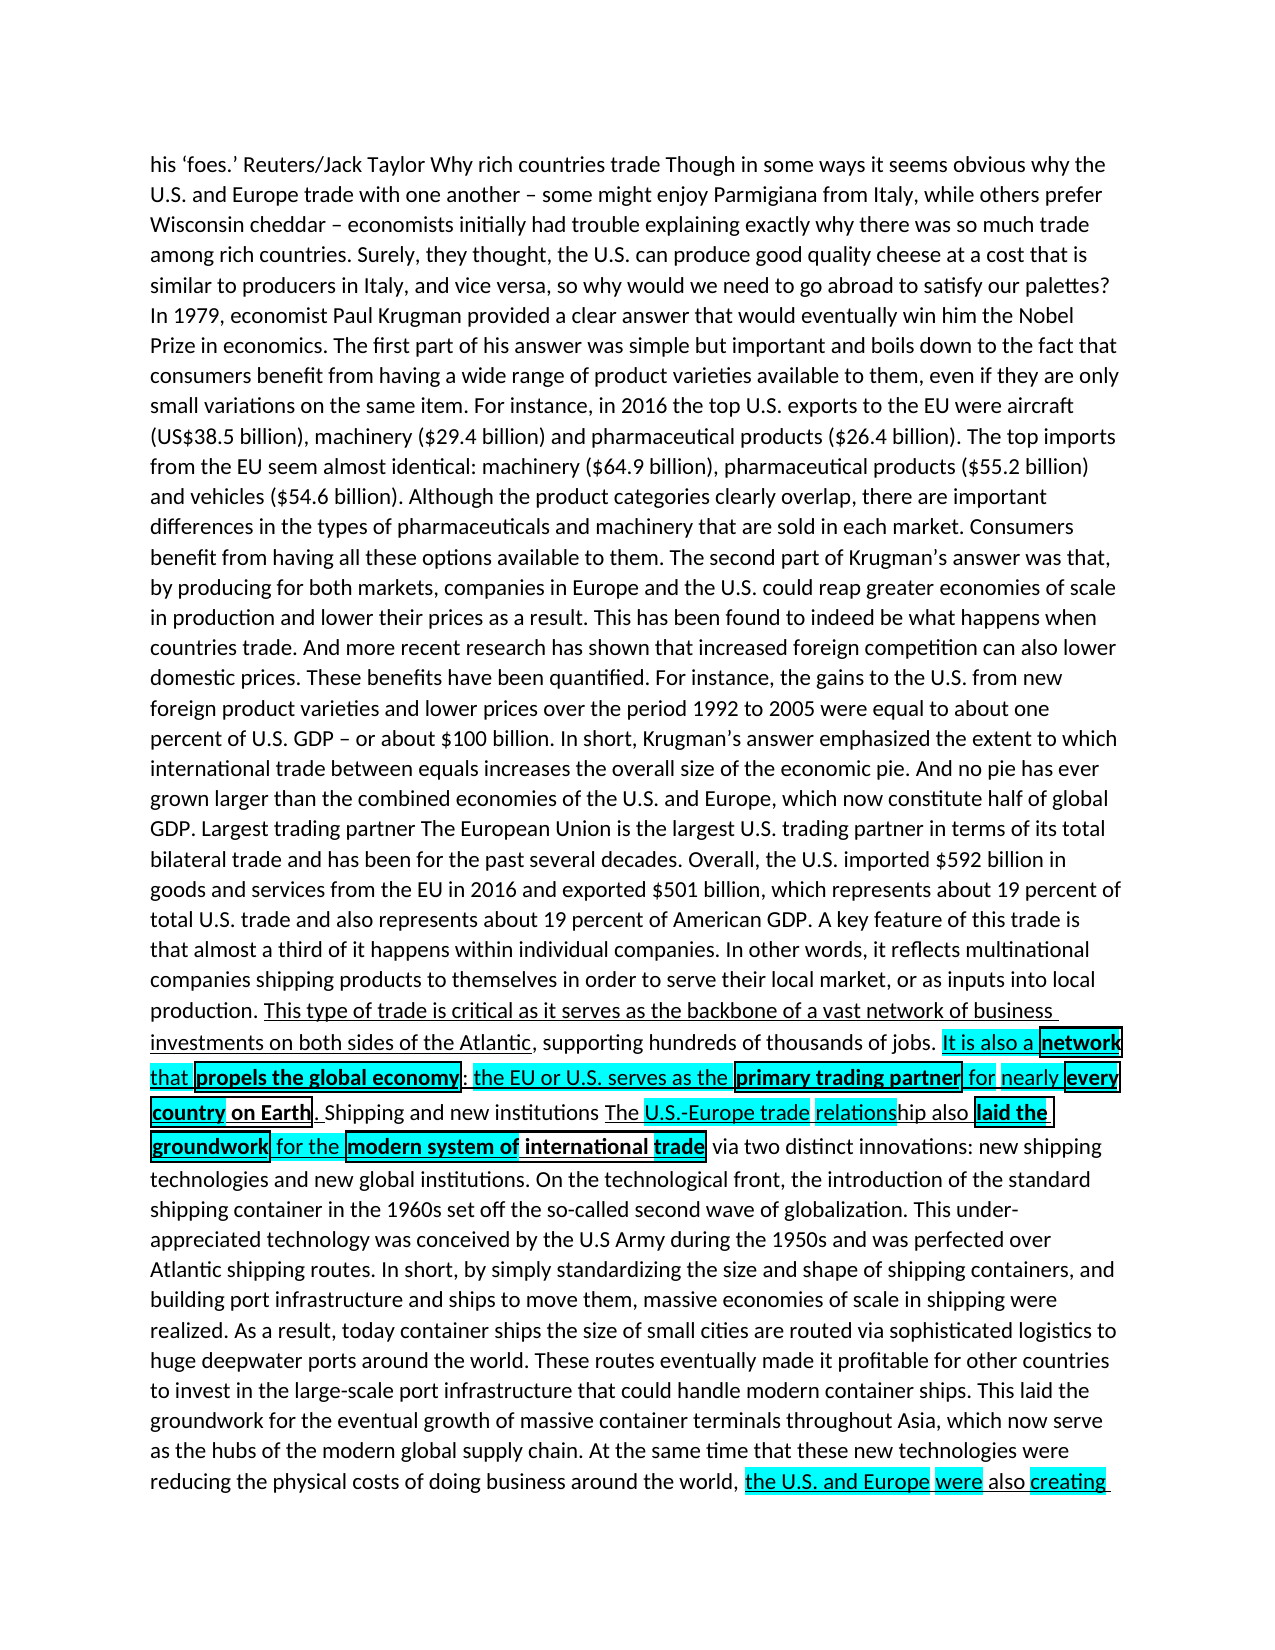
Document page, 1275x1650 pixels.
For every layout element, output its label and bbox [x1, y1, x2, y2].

text [150, 150, 1125, 1495]
